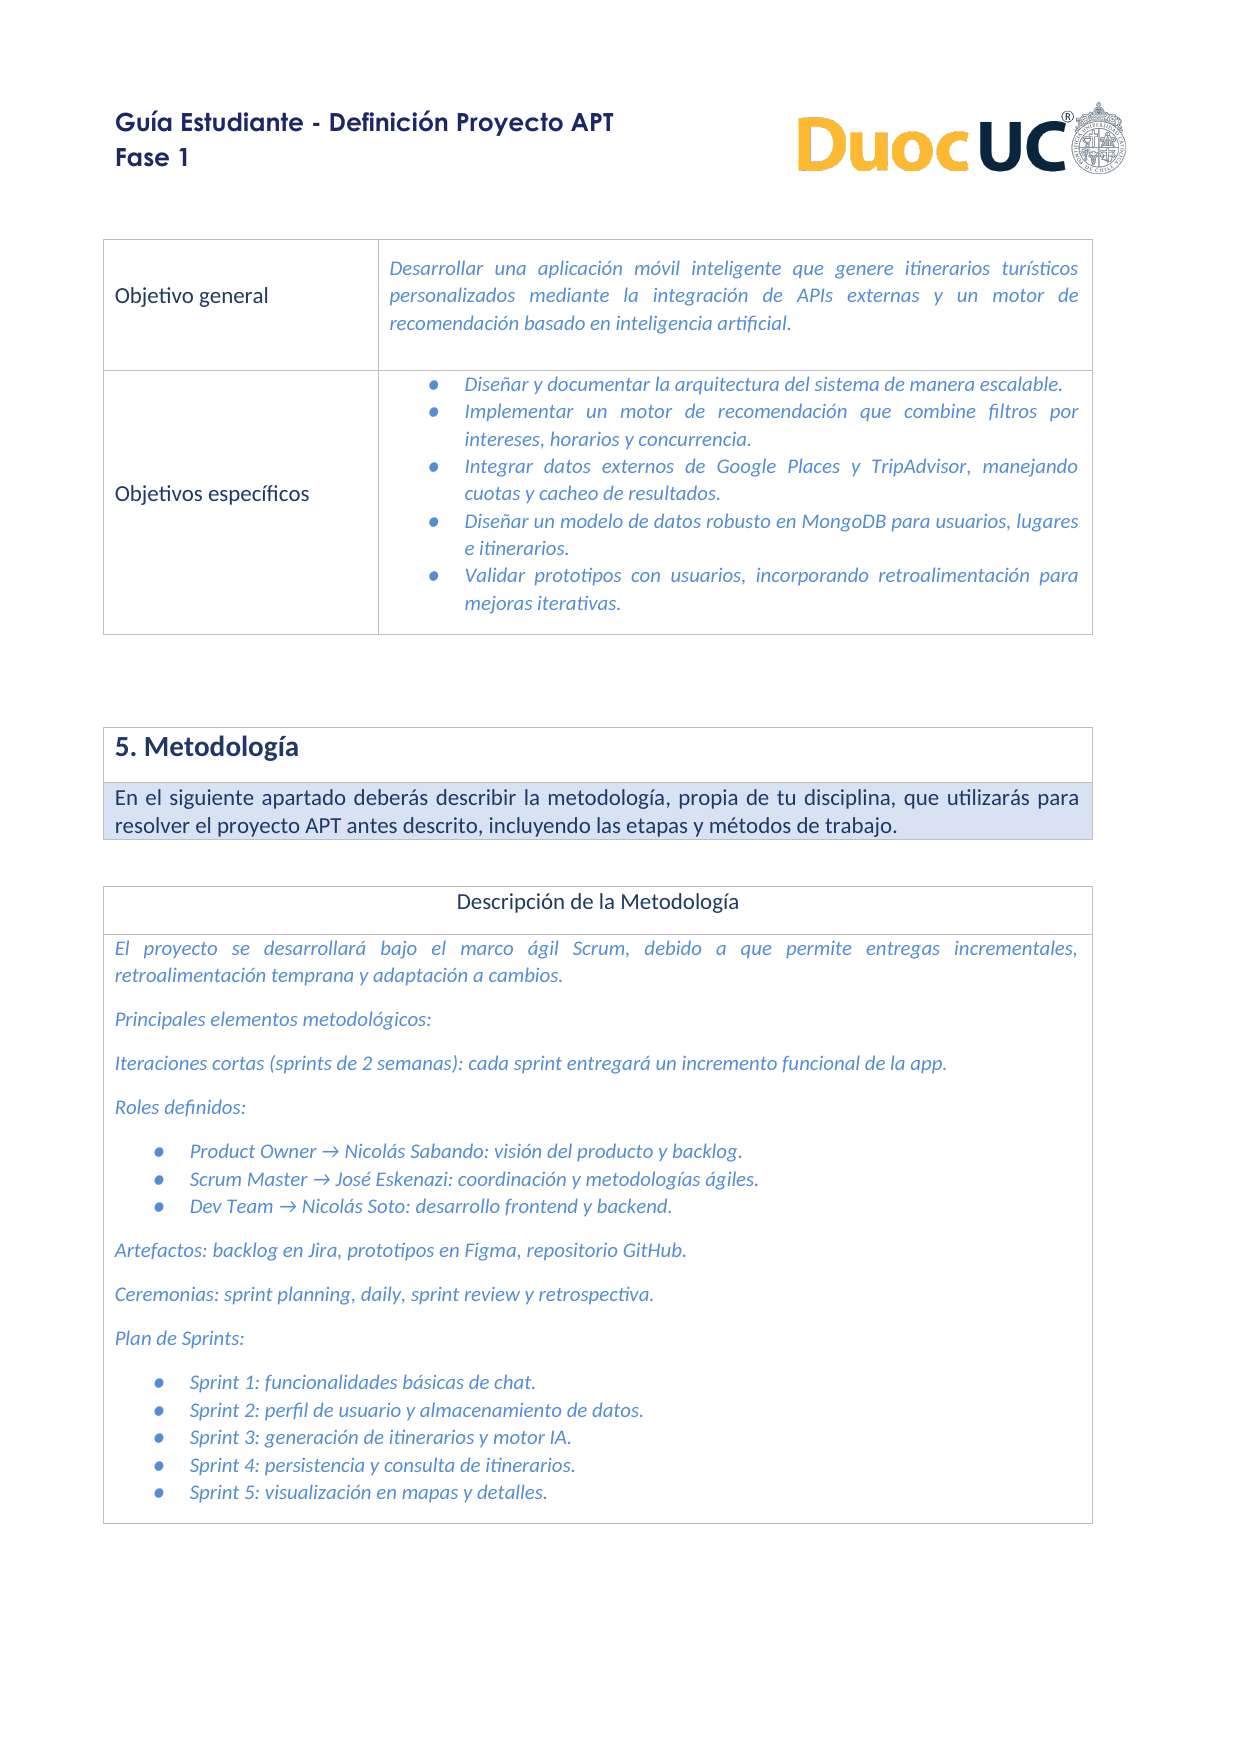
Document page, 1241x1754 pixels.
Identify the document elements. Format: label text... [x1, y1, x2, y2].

table_header Descripción de la Metodología [104, 887, 1092, 934]
table_header Objetivo general [104, 240, 378, 370]
table_cell En el siguiente apartado deberás describir la metodología, propia de tu disciplina, que utilizarás para resolver el proyecto APT antes descrito, incluyendo las etapas y métodos de trabajo. [104, 783, 1092, 839]
table_cell El proyecto se desarrollará bajo el marco ágil Scrum, debido a que permite entregas incrementales, retroalimentación temprana y adaptación a cambios. Principales elementos metodológicos: Iteraciones cortas (sprints de 2 semanas): cada sprint entregará un incremento funcional de la app. Roles definidos: Product Owner → Nicolás Sabando: visión del producto y backlog. Scrum Master → José Eskenazi: coordinación y metodologías ágiles. Dev Team → Nicolás Soto: desarrollo frontend y backend. Artefactos: backlog en Jira, prototipos en Figma, repositorio GitHub. Ceremonias: sprint planning, daily, sprint review y retrospectiva. Plan de Sprints: Sprint 1: funcionalidades básicas de chat. Sprint 2: perfil de usuario y almacenamiento de datos. Sprint 3: generación de itinerarios y motor IA. Sprint 4: persistencia y consulta de itinerarios. Sprint 5: visualización en mapas y detalles. [104, 935, 1092, 1523]
picture [798, 102, 1126, 174]
table_cell Objetivos específicos [104, 371, 378, 634]
table_header Desarrollar una aplicación móvil inteligente que genere itinerarios turísticos personalizados mediante la integración de APIs externas y un motor de recomendación basado en inteligencia artificial. [379, 240, 1092, 370]
table_cell Diseñar y documentar la arquitectura del sistema de manera escalable. Implementar un motor de recomendación que combine filtros por intereses, horarios y concurrencia. Integrar datos externos de Google Places y TripAdvisor, manejando cuotas y cacheo de resultados. Diseñar un modelo de datos robusto en MongoDB para usuarios, lugares e itinerarios. Validar prototipos con usuarios, incorporando retroalimentación para mejoras iterativas. [379, 371, 1092, 634]
table_header 5. Metodología [104, 728, 1092, 782]
